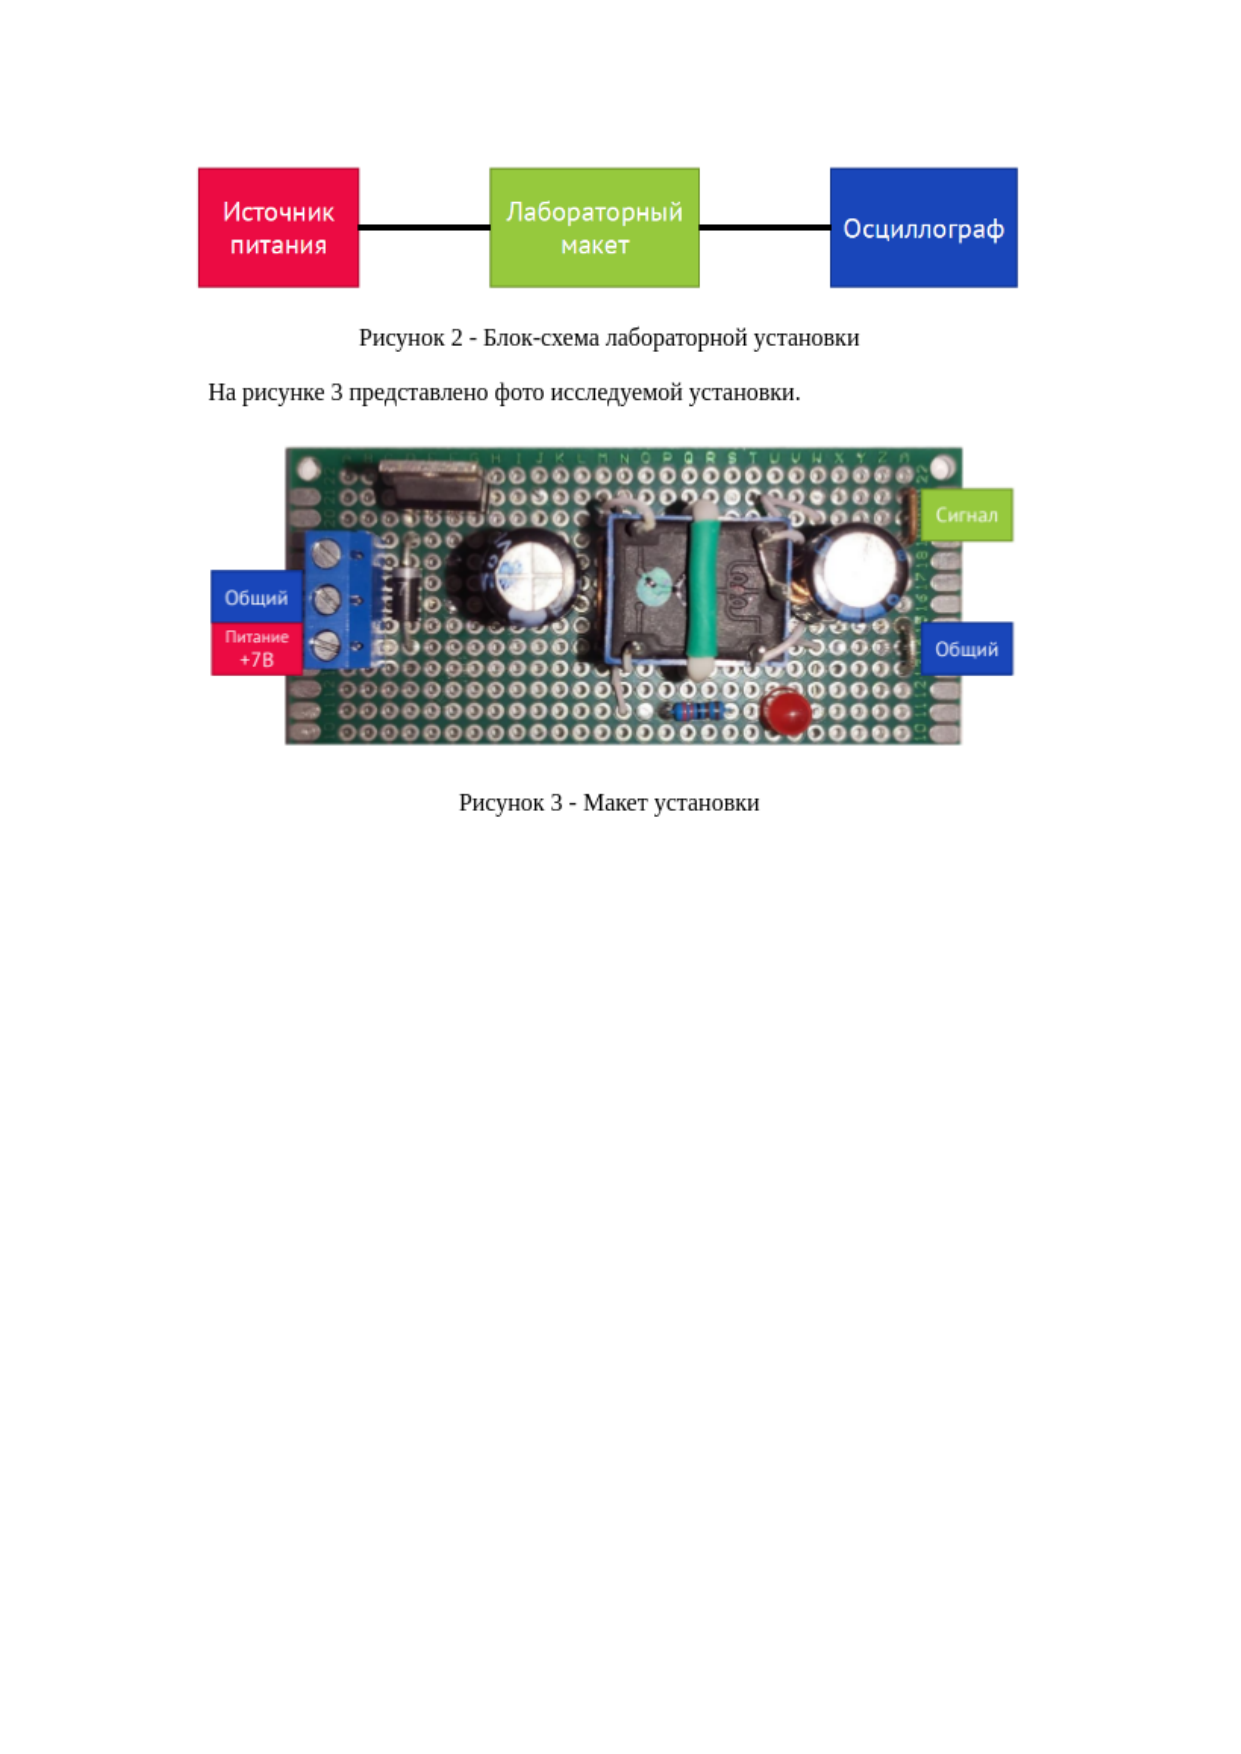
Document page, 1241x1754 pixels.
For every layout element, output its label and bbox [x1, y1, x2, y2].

picture [150, 150, 1091, 823]
